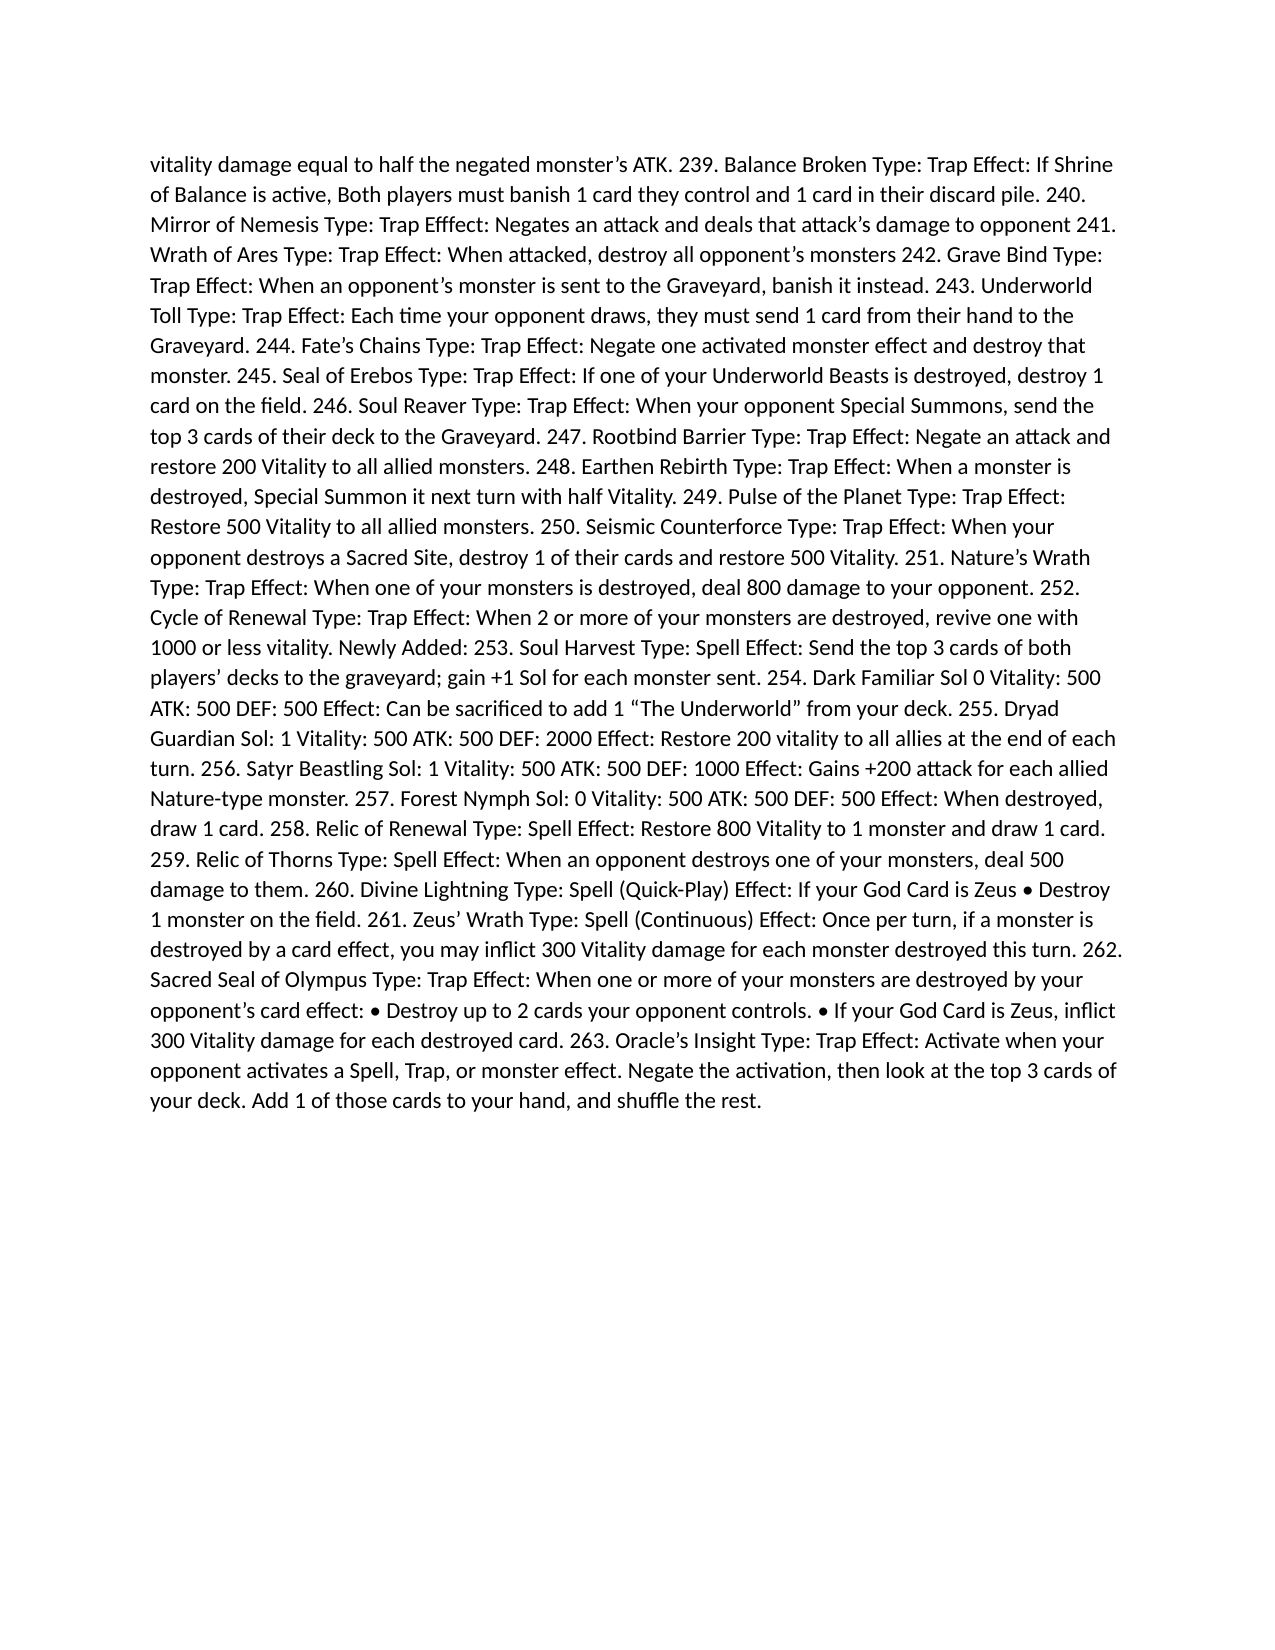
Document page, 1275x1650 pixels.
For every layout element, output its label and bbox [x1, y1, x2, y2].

text [150, 150, 1125, 1114]
